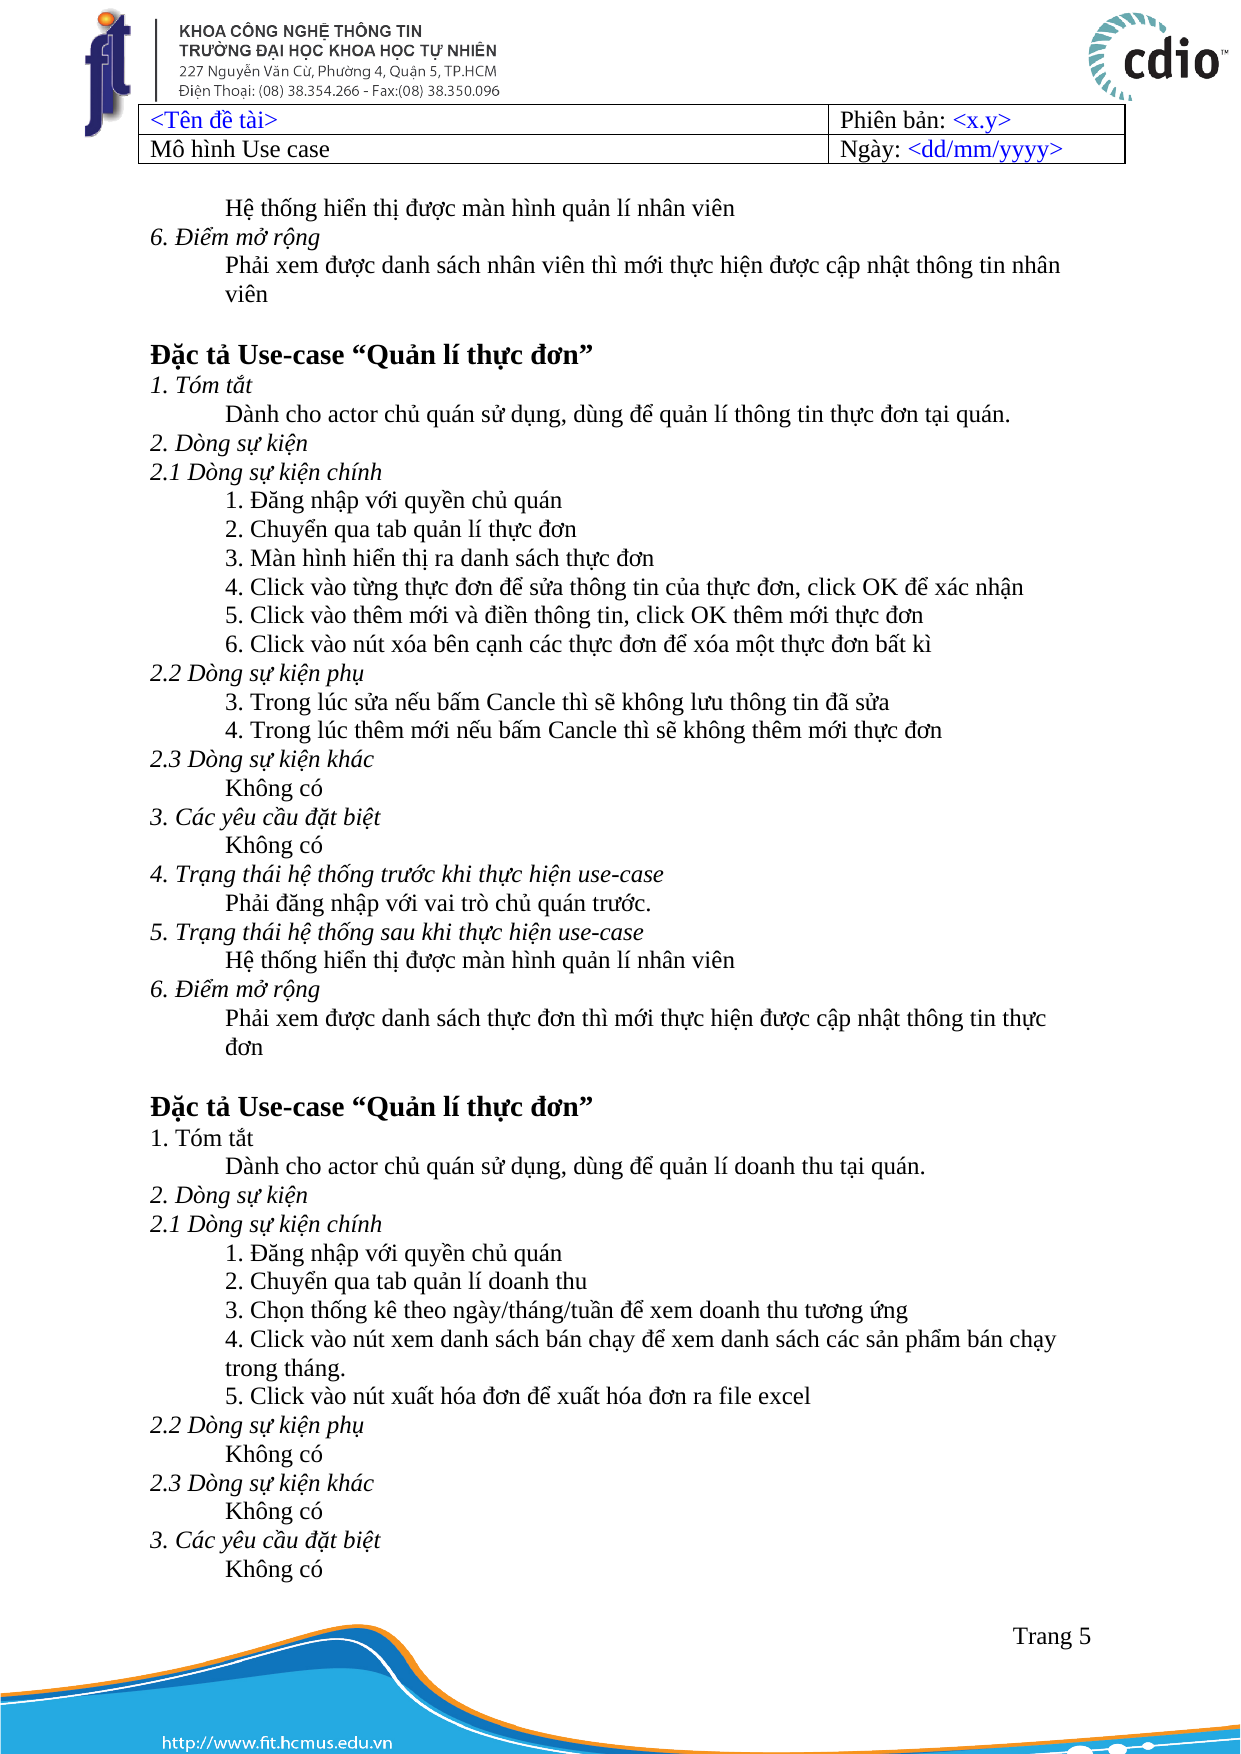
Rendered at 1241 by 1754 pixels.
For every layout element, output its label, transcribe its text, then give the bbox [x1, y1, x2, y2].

picture [0, 1621, 1241, 1754]
text Đặc tả Use-case “Quản lí thực đơn” [150, 1089, 1090, 1123]
picture [139, 135, 828, 161]
text 5. Click vào nút xuất hóa đơn để xuất hóa đơn ra file excel [225, 1381, 1090, 1410]
text 6. Điểm mở rộng [150, 222, 1090, 251]
text Phải xem được danh sách thực đơn thì mới thực hiện được cập nhật thông tin thực đơn [225, 1003, 1090, 1060]
text Phải đăng nhập với vai trò chủ quán trước. [150, 888, 1090, 917]
text Không có [150, 830, 1090, 859]
text Phải xem được danh sách nhân viên thì mới thực hiện được cập nhật thông tin nhân viên [225, 251, 1090, 308]
text 1. Tóm tắt [150, 370, 1090, 399]
text Hệ thống hiển thị được màn hình quản lí nhân viên [150, 945, 1090, 974]
text 4. Click vào từng thực đơn để sửa thông tin của thực đơn, click OK để xác nhận [225, 572, 1090, 600]
text Đặc tả Use-case “Quản lí thực đơn” [150, 337, 1090, 370]
picture [61, 1, 1241, 161]
text 4. Trạng thái hệ thống trước khi thực hiện use-case [150, 859, 1090, 888]
text 2.1 Dòng sự kiện chính [150, 1209, 1090, 1238]
text Dành cho actor chủ quán sử dụng, dùng để quản lí doanh thu tại quán. [150, 1151, 1090, 1180]
picture [139, 105, 828, 134]
text 3. Các yêu cầu đặt biệt [150, 1525, 1090, 1554]
text 2. Chuyển qua tab quản lí doanh thu [225, 1266, 1090, 1295]
text 6. Click vào nút xóa bên cạnh các thực đơn để xóa một thực đơn bất kì [225, 629, 1090, 658]
text 2. Dòng sự kiện [150, 1180, 1090, 1209]
text Không có [150, 1439, 1090, 1468]
text 1. Đăng nhập với quyền chủ quán [225, 1238, 1090, 1266]
text Hệ thống hiển thị được màn hình quản lí nhân viên [150, 193, 1090, 222]
text 2. Chuyển qua tab quản lí thực đơn [225, 514, 1090, 543]
text Không có [150, 1496, 1090, 1525]
text Không có [150, 1554, 1090, 1583]
text Không có [150, 773, 1090, 802]
text 5. Click vào thêm mới và điền thông tin, click OK thêm mới thực đơn [225, 600, 1090, 629]
text 1. Tóm tắt [150, 1123, 1090, 1151]
text 4. Click vào nút xem danh sách bán chạy để xem danh sách các sản phẩm bán chạy trong tháng. [225, 1324, 1090, 1381]
text 2.2 Dòng sự kiện phụ [150, 658, 1090, 687]
text 2.3 Dòng sự kiện khác [150, 1468, 1090, 1496]
picture [829, 105, 1124, 134]
picture [829, 135, 1124, 161]
text 2.2 Dòng sự kiện phụ [150, 1410, 1090, 1439]
text 6. Điểm mở rộng [150, 974, 1090, 1003]
text 3. Các yêu cầu đặt biệt [150, 802, 1090, 830]
text 3. Trong lúc sửa nếu bấm Cancle thì sẽ không lưu thông tin đã sửa [225, 687, 1090, 715]
text 2.1 Dòng sự kiện chính [150, 457, 1090, 485]
text 3. Chọn thống kê theo ngày/tháng/tuần để xem doanh thu tương ứng [225, 1295, 1090, 1324]
text 5. Trạng thái hệ thống sau khi thực hiện use-case [150, 917, 1090, 945]
text 4. Trong lúc thêm mới nếu bấm Cancle thì sẽ không thêm mới thực đơn [225, 715, 1090, 744]
text 2.3 Dòng sự kiện khác [150, 744, 1090, 773]
text Dành cho actor chủ quán sử dụng, dùng để quản lí thông tin thực đơn tại quán. [150, 399, 1090, 428]
text 1. Đăng nhập với quyền chủ quán [225, 485, 1090, 514]
text 3. Màn hình hiển thị ra danh sách thực đơn [225, 543, 1090, 572]
text 2. Dòng sự kiện [150, 428, 1090, 457]
